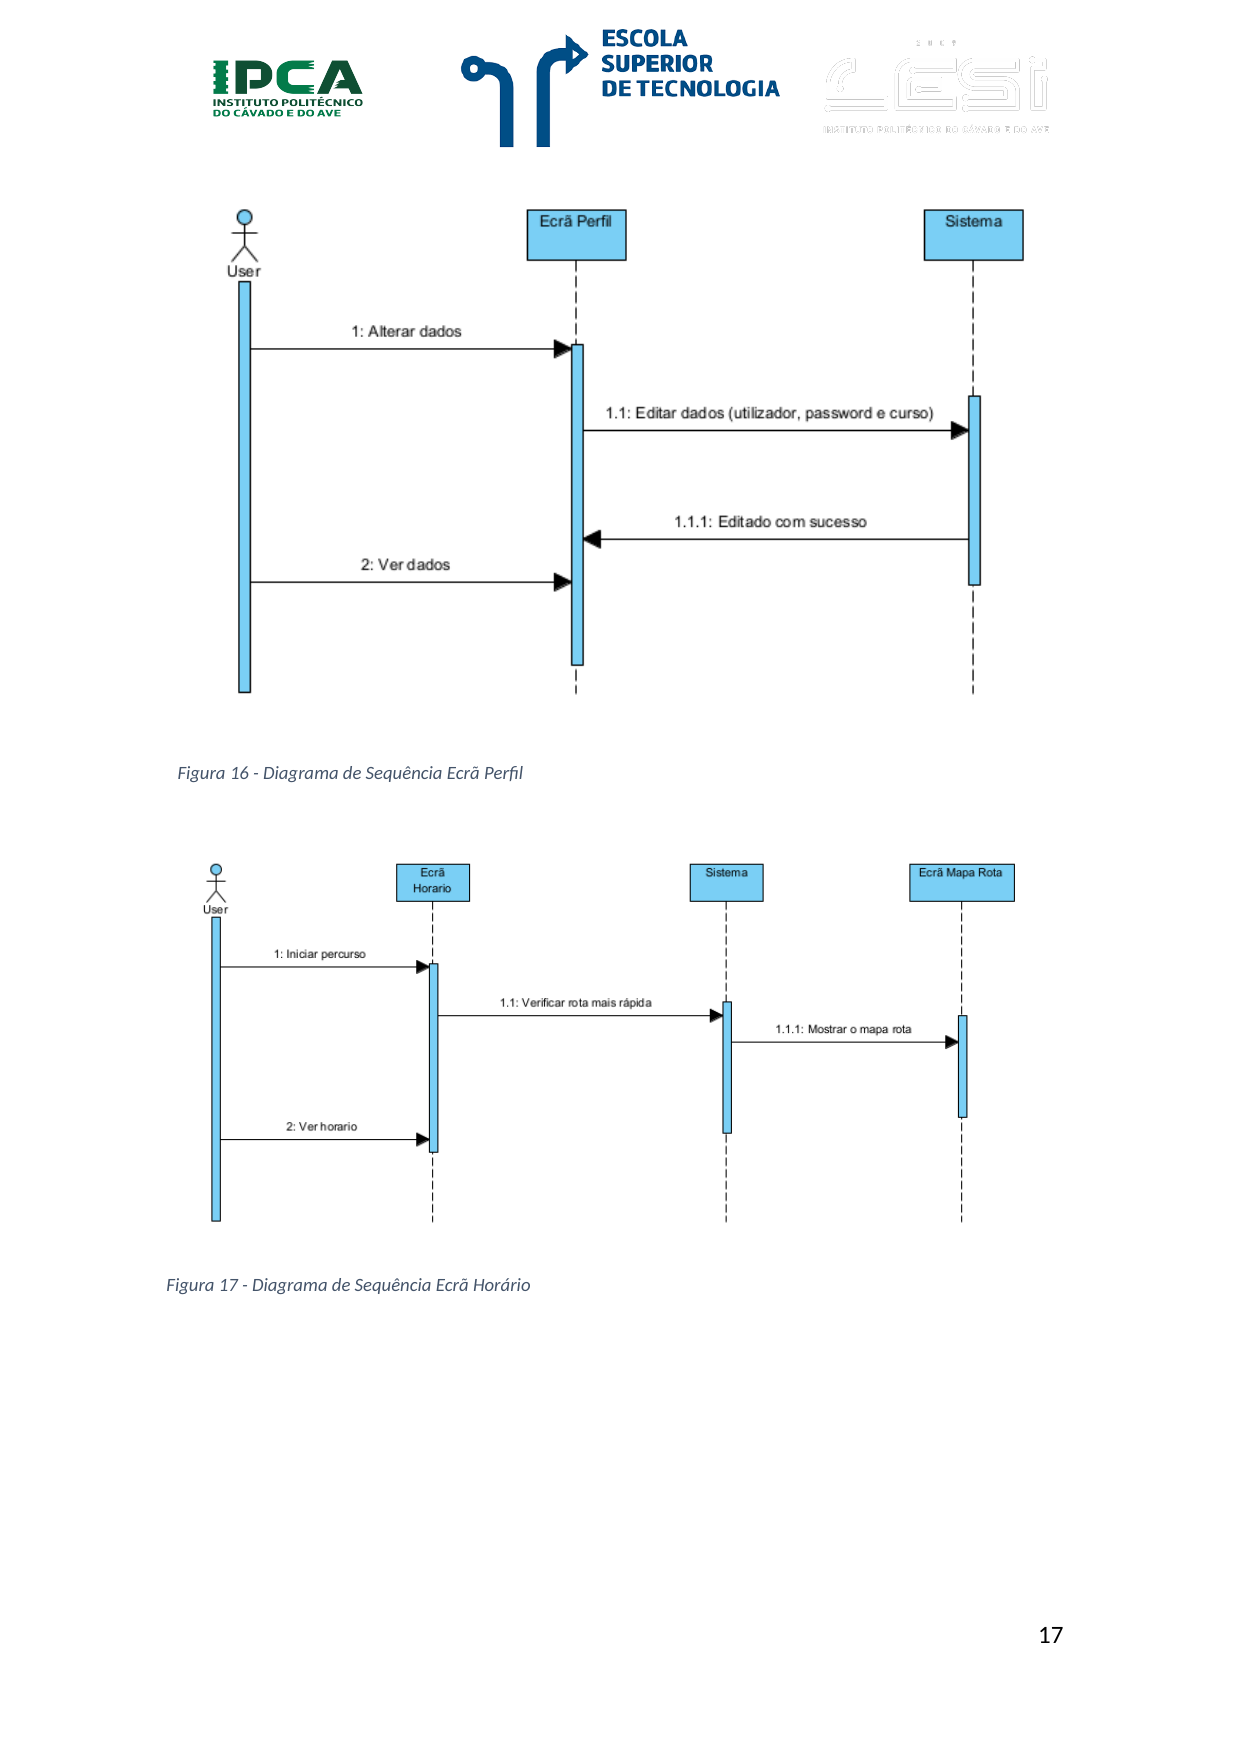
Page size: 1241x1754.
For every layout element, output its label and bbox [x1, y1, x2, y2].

picture [456, 29, 784, 148]
picture [806, 29, 1063, 148]
picture [177, 29, 399, 148]
picture [177, 191, 1064, 752]
picture [166, 850, 1053, 1264]
